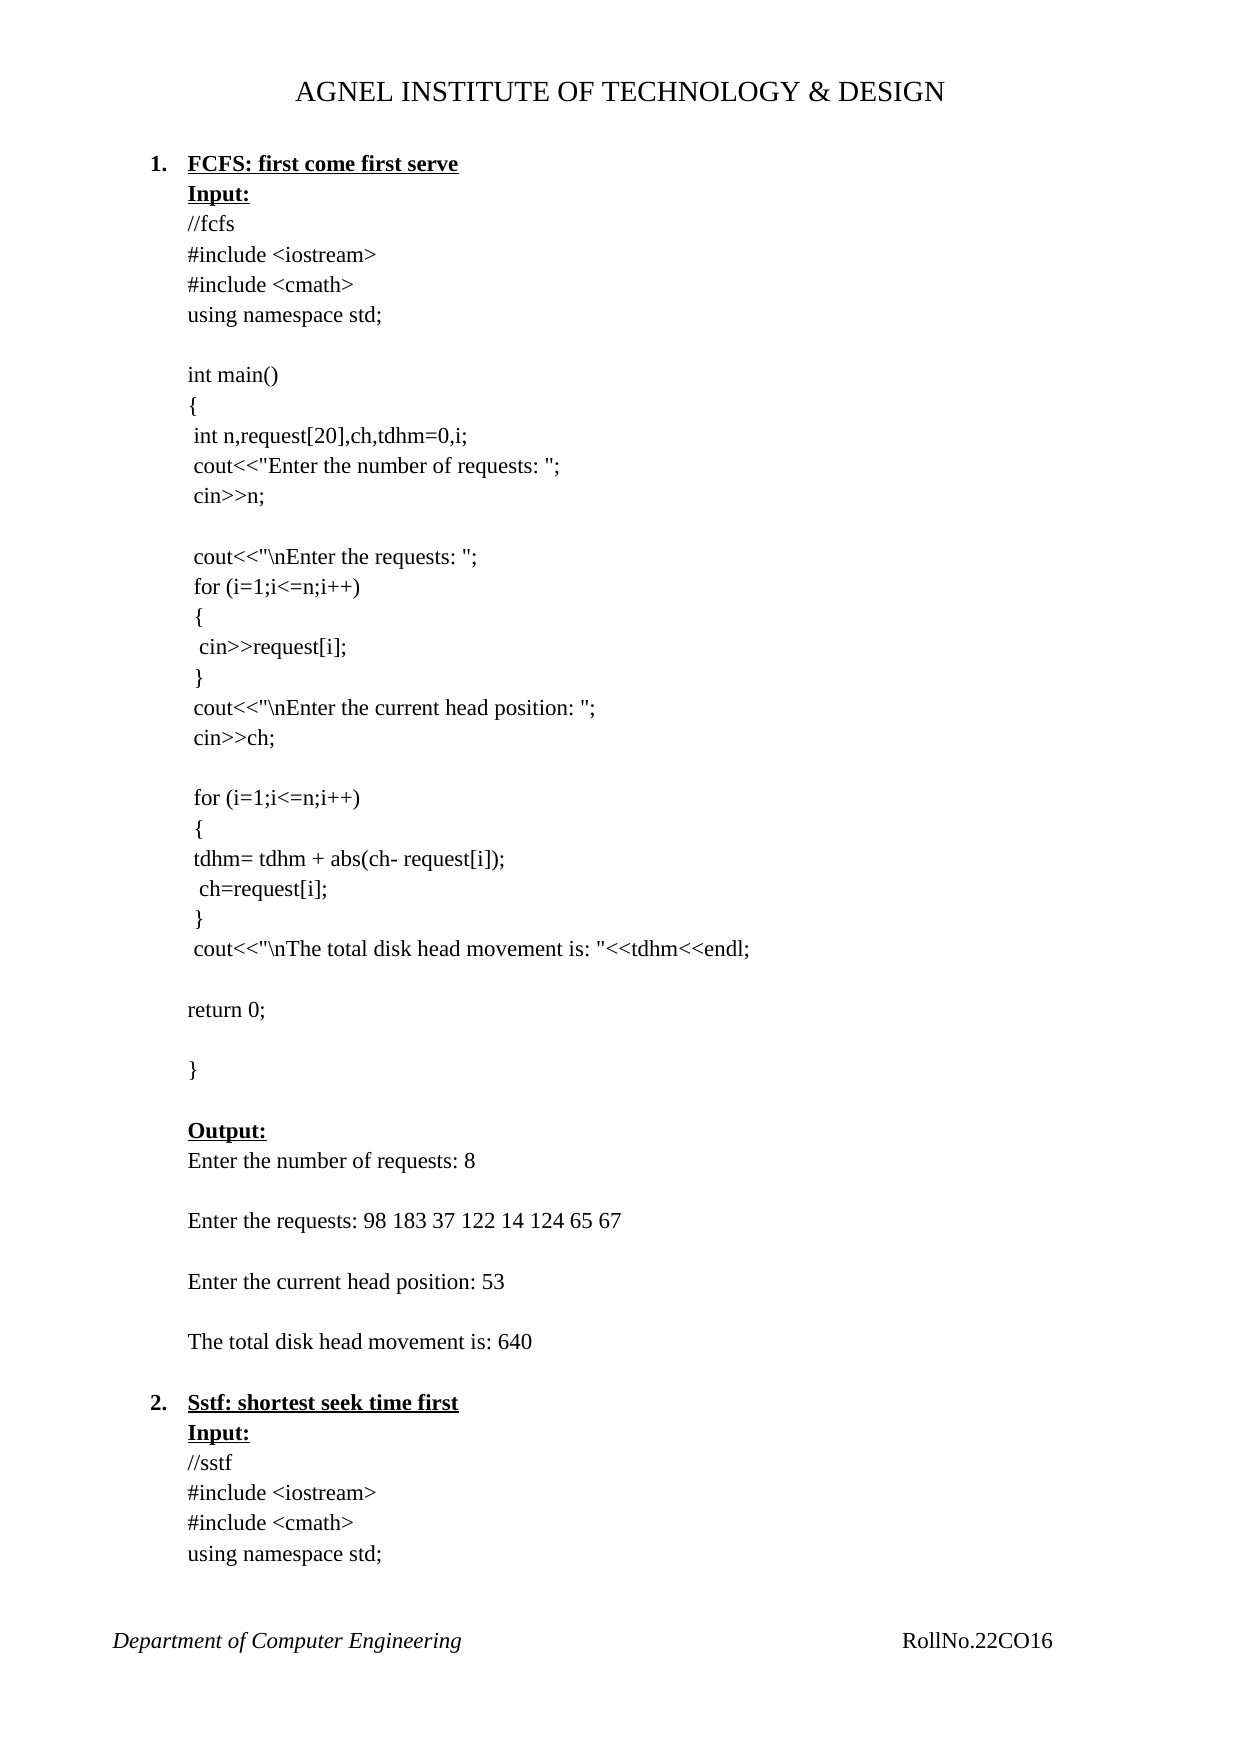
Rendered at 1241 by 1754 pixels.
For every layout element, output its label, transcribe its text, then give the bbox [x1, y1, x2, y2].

list cout<<"Enter the number of requests: "; [187, 452, 1128, 478]
list for (i=1;i<=n;i++) [187, 573, 1128, 599]
list #include <iostream> [187, 241, 1128, 267]
list } [187, 1056, 1128, 1083]
list #include <iostream> [187, 1479, 1128, 1506]
list cin>>n; [187, 482, 1128, 509]
list for (i=1;i<=n;i++) [187, 784, 1128, 811]
list return 0; [187, 996, 1128, 1022]
list #include <cmath> [187, 1509, 1128, 1536]
list cout<<"\nEnter the current head position: "; [187, 694, 1128, 720]
list using namespace std; [187, 301, 1128, 327]
list //sstf [187, 1449, 1128, 1475]
list Input: [187, 1419, 1128, 1445]
list using namespace std; [187, 1539, 1128, 1566]
list int n,request[20],ch,tdhm=0,i; [187, 422, 1128, 448]
list Enter the number of requests: 8 [187, 1147, 1128, 1173]
list tdhm= tdhm + abs(ch- request[i]); [187, 845, 1128, 871]
list Enter the current head position: 53 [187, 1268, 1128, 1294]
list int main() [187, 361, 1128, 388]
list { [187, 392, 1128, 418]
list The total disk head movement is: 640 [187, 1328, 1128, 1354]
list { [187, 603, 1128, 629]
list FCFS: first come first serve [150, 150, 1128, 176]
list cout<<"\nEnter the requests: "; [187, 543, 1128, 569]
list ch=request[i]; [187, 875, 1128, 901]
list Input: [187, 180, 1128, 207]
list cin>>request[i]; [187, 633, 1128, 660]
list Enter the requests: 98 183 37 122 14 124 65 67 [187, 1207, 1128, 1234]
list //fcfs [187, 210, 1128, 237]
list { [187, 814, 1128, 841]
list Output: [187, 1117, 1128, 1143]
list #include <cmath> [187, 271, 1128, 297]
list } [187, 663, 1128, 690]
list } [187, 905, 1128, 932]
list cin>>ch; [187, 724, 1128, 750]
list cout<<"\nThe total disk head movement is: "<<tdhm<<endl; [187, 935, 1128, 962]
list Sstf: shortest seek time first [150, 1388, 1128, 1415]
